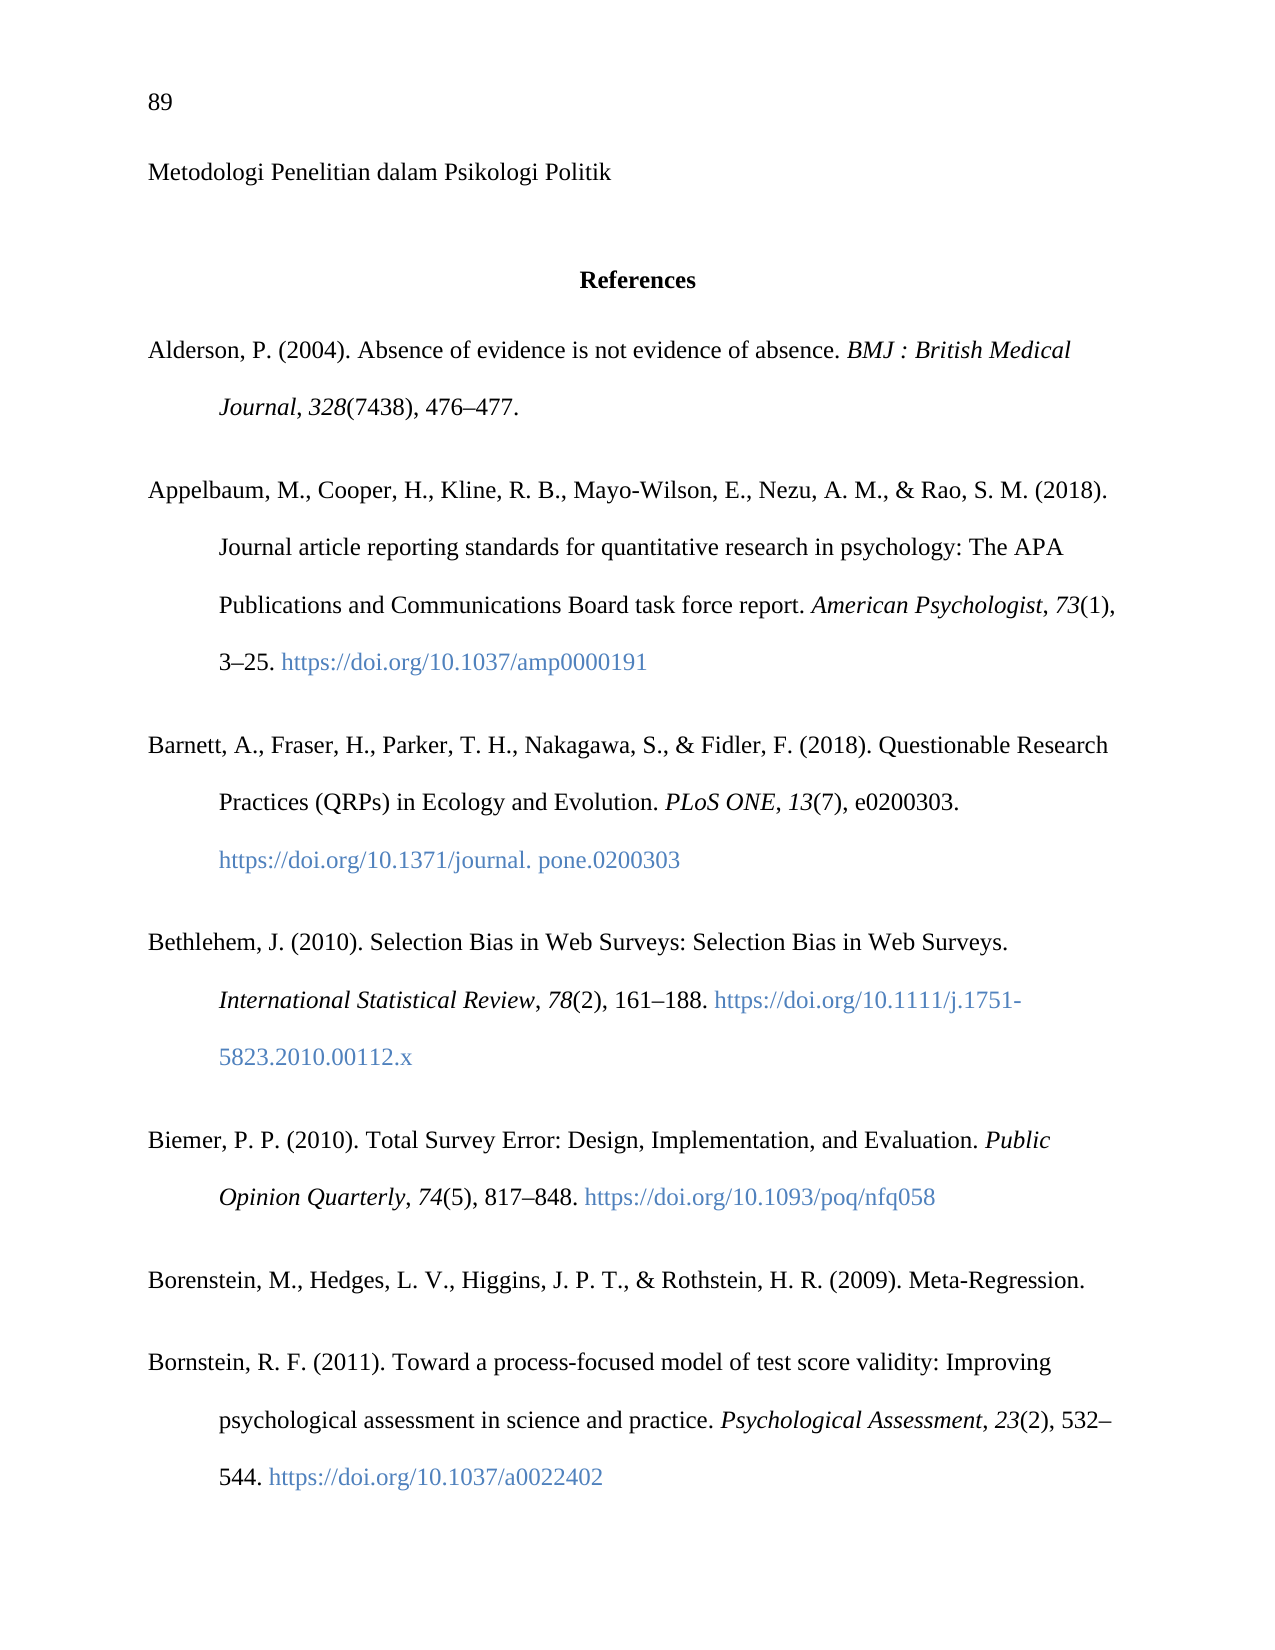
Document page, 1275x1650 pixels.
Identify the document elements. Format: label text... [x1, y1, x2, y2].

text Appelbaum, M., Cooper, H., Kline, R. B., Mayo-Wilson, E., Nezu, A. M., & Rao, S. M. (2018). Journal article reporting standards for quantitative research in psychology: The APA Publications and Communications Board task force report. American Psychologist, 73(1), 3–25. https://doi.org/10.1037/amp0000191 [148, 475, 1127, 676]
text Borenstein, M., Hedges, L. V., Higgins, J. P. T., & Rothstein, H. R. (2009). Meta-Regression. [148, 1265, 1127, 1294]
subtitle References [148, 265, 1127, 294]
text Barnett, A., Fraser, H., Parker, T. H., Nakagawa, S., & Fidler, F. (2018). Questionable Research Practices (QRPs) in Ecology and Evolution. PLoS ONE, 13(7), e0200303. https://doi.org/10.1371/journal. pone.0200303 [148, 730, 1127, 874]
text Alderson, P. (2004). Absence of evidence is not evidence of absence. BMJ : British Medical Journal, 328(7438), 476–477. [148, 335, 1127, 421]
text Bethlehem, J. (2010). Selection Bias in Web Surveys: Selection Bias in Web Surveys. International Statistical Review, 78(2), 161–188. https://doi.org/10.1111/j.1751-5823.2010.00112.x [148, 927, 1127, 1071]
text Biemer, P. P. (2010). Total Survey Error: Design, Implementation, and Evaluation. Public Opinion Quarterly, 74(5), 817–848. https://doi.org/10.1093/poq/nfq058 [148, 1125, 1127, 1211]
text Bornstein, R. F. (2011). Toward a process-focused model of test score validity: Improving psychological assessment in science and practice. Psychological Assessment, 23(2), 532–544. https://doi.org/10.1037/a0022402 [148, 1347, 1127, 1491]
